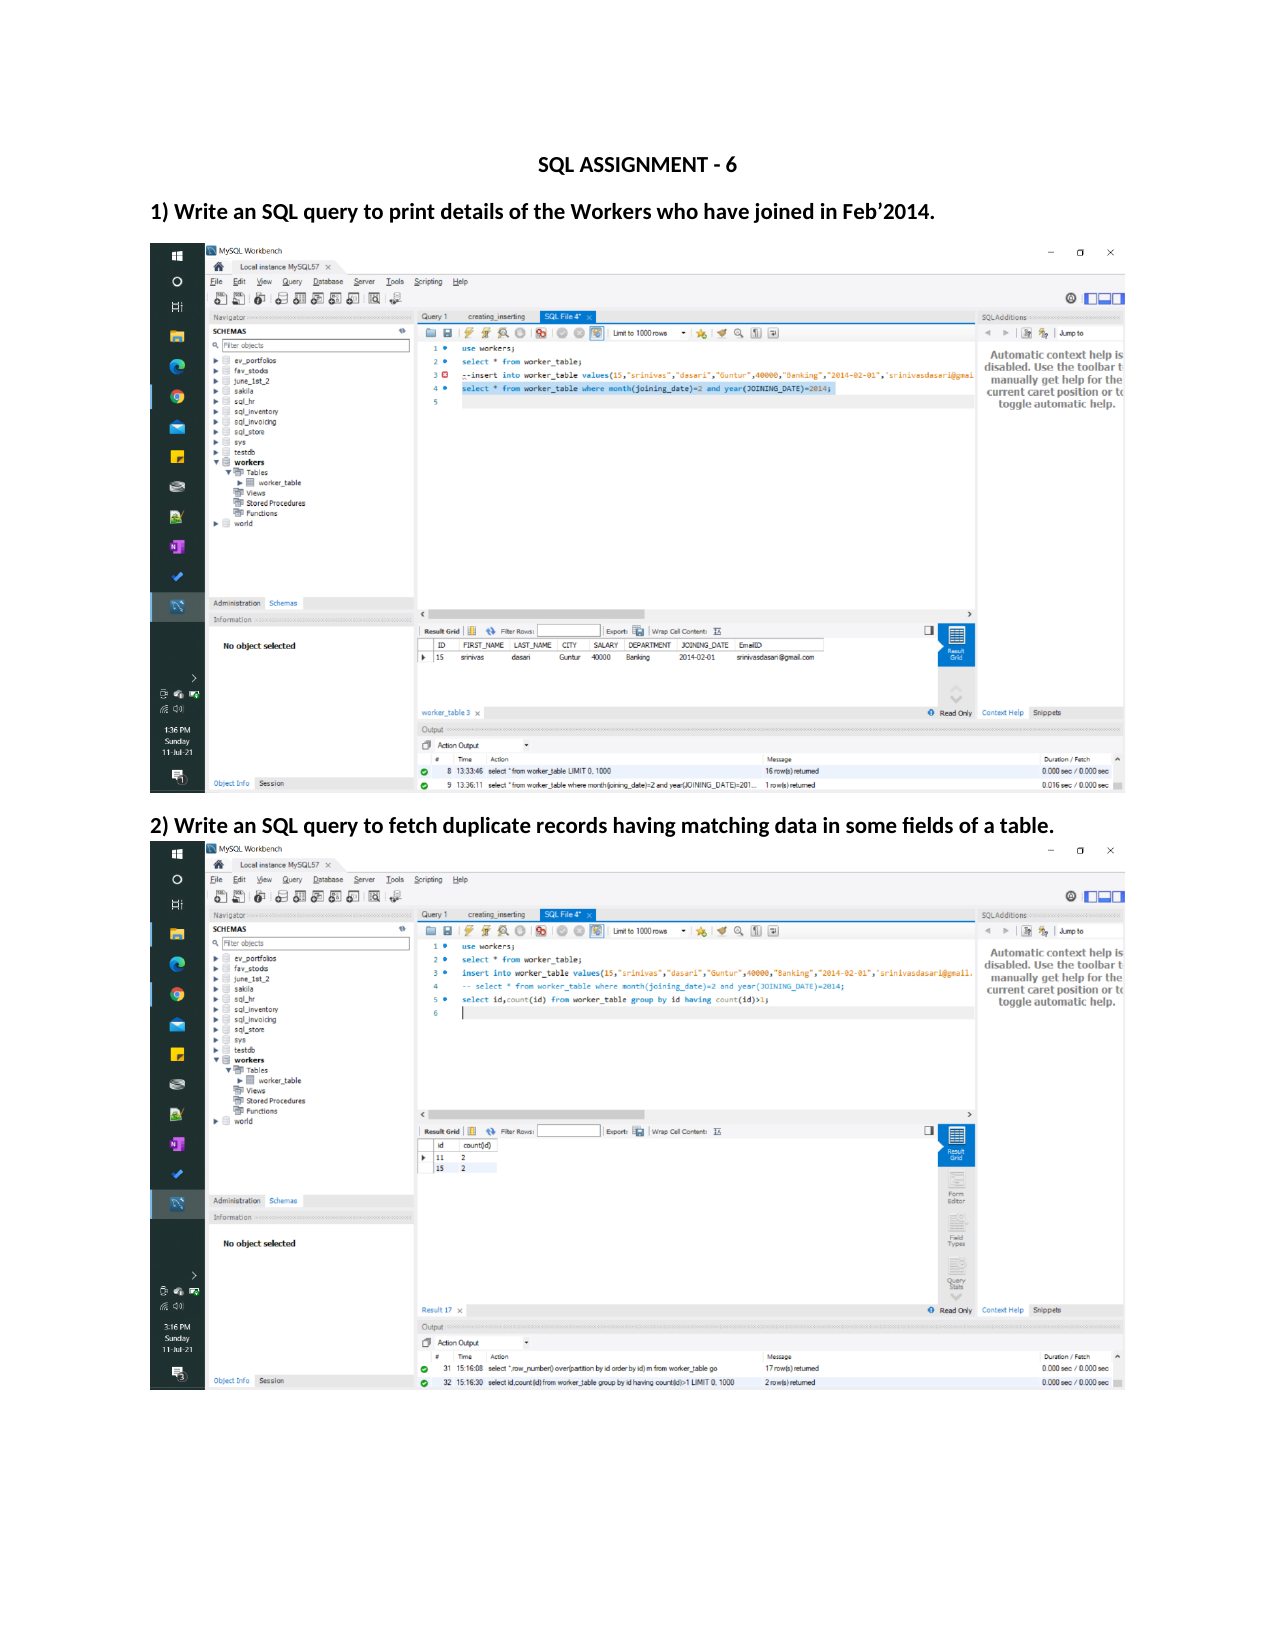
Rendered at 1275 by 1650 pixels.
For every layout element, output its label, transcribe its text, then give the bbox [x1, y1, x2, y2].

picture [150, 841, 1125, 1390]
picture [150, 243, 1125, 793]
text 2) Write an SQL query to fetch duplicate records having matching data in some fields of a table. [150, 811, 1125, 841]
text SQL ASSIGNMENT - 6 [150, 150, 1125, 178]
text 1) Write an SQL query to print details of the Workers who have joined in Feb’2014. [150, 197, 1125, 225]
